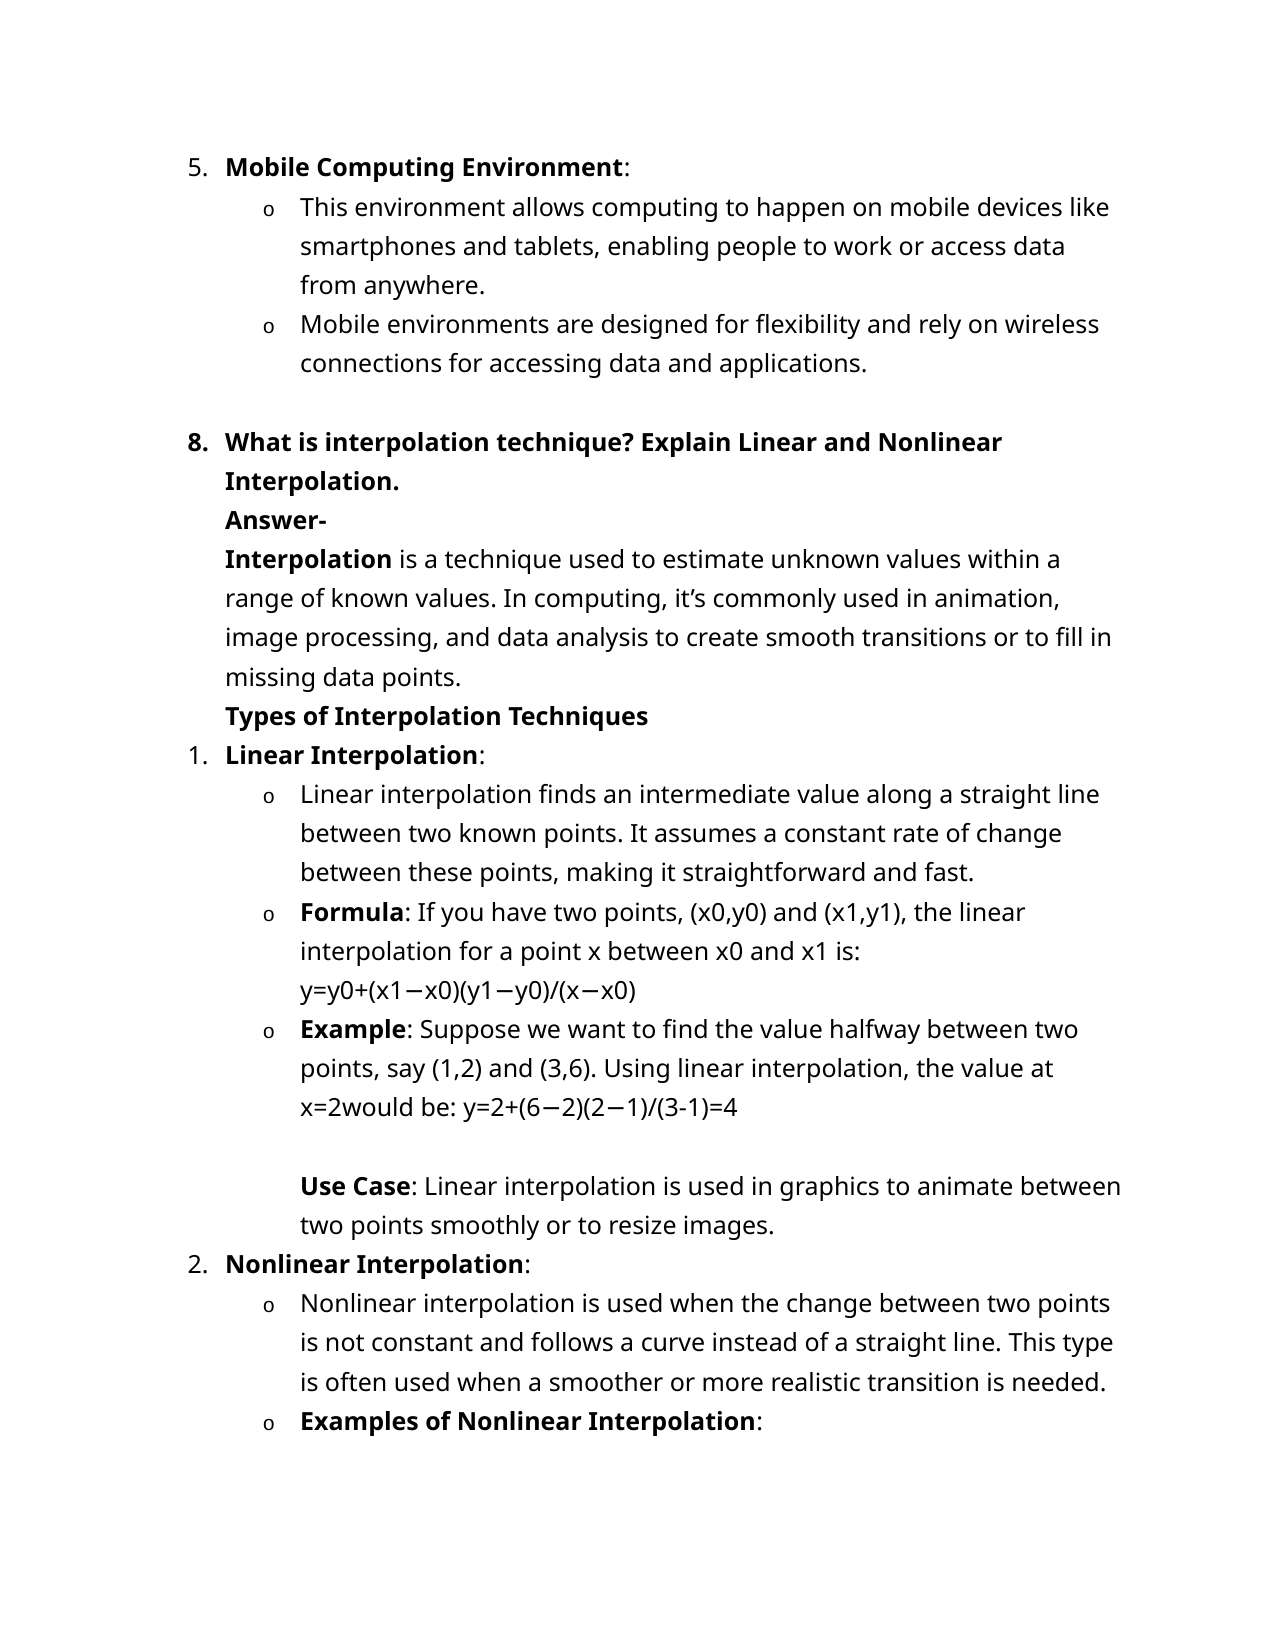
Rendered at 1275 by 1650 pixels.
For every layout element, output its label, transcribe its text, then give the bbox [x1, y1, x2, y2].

list Mobile Computing Environment: [187, 150, 1125, 184]
list Linear Interpolation: [187, 737, 1125, 772]
list What is interpolation technique? Explain Linear and Nonlinear Interpolation. [187, 424, 1125, 497]
list Example: Suppose we want to find the value halfway between two points, say (1,2) and (3,6). Using linear interpolation, the value at x=2would be: y=2+(6−2)(2−1)/(3-1)​=4 [262, 1012, 1125, 1124]
list Interpolation is a technique used to estimate unknown values within a range of known values. In computing, it’s commonly used in animation, image processing, and data analysis to create smooth transitions or to fill in missing data points. [225, 542, 1125, 693]
list Examples of Nonlinear Interpolation: [262, 1403, 1125, 1437]
list Linear interpolation finds an intermediate value along a straight line between two known points. It assumes a constant rate of change between these points, making it straightforward and fast. [262, 777, 1125, 889]
list Mobile environments are designed for flexibility and rely on wireless connections for accessing data and applications. [262, 307, 1125, 380]
list y=y0​+(x1​−x0​)(y1​−y0​)/(x−x0​)​ [300, 972, 1125, 1007]
list This environment allows computing to happen on mobile devices like smartphones and tablets, enabling people to work or access data from anywhere. [262, 189, 1125, 302]
list Types of Interpolation Techniques [225, 698, 1125, 732]
list Nonlinear Interpolation: [187, 1247, 1125, 1281]
list Nonlinear interpolation is used when the change between two points is not constant and follows a curve instead of a straight line. This type is often used when a smoother or more realistic transition is needed. [262, 1286, 1125, 1398]
list Answer- [225, 502, 1125, 537]
list Use Case: Linear interpolation is used in graphics to animate between two points smoothly or to resize images. [300, 1168, 1125, 1242]
list Formula: If you have two points, (x0,y0) and (x1,y1), the linear interpolation for a point x between x0​ and x1 is: [262, 894, 1125, 967]
